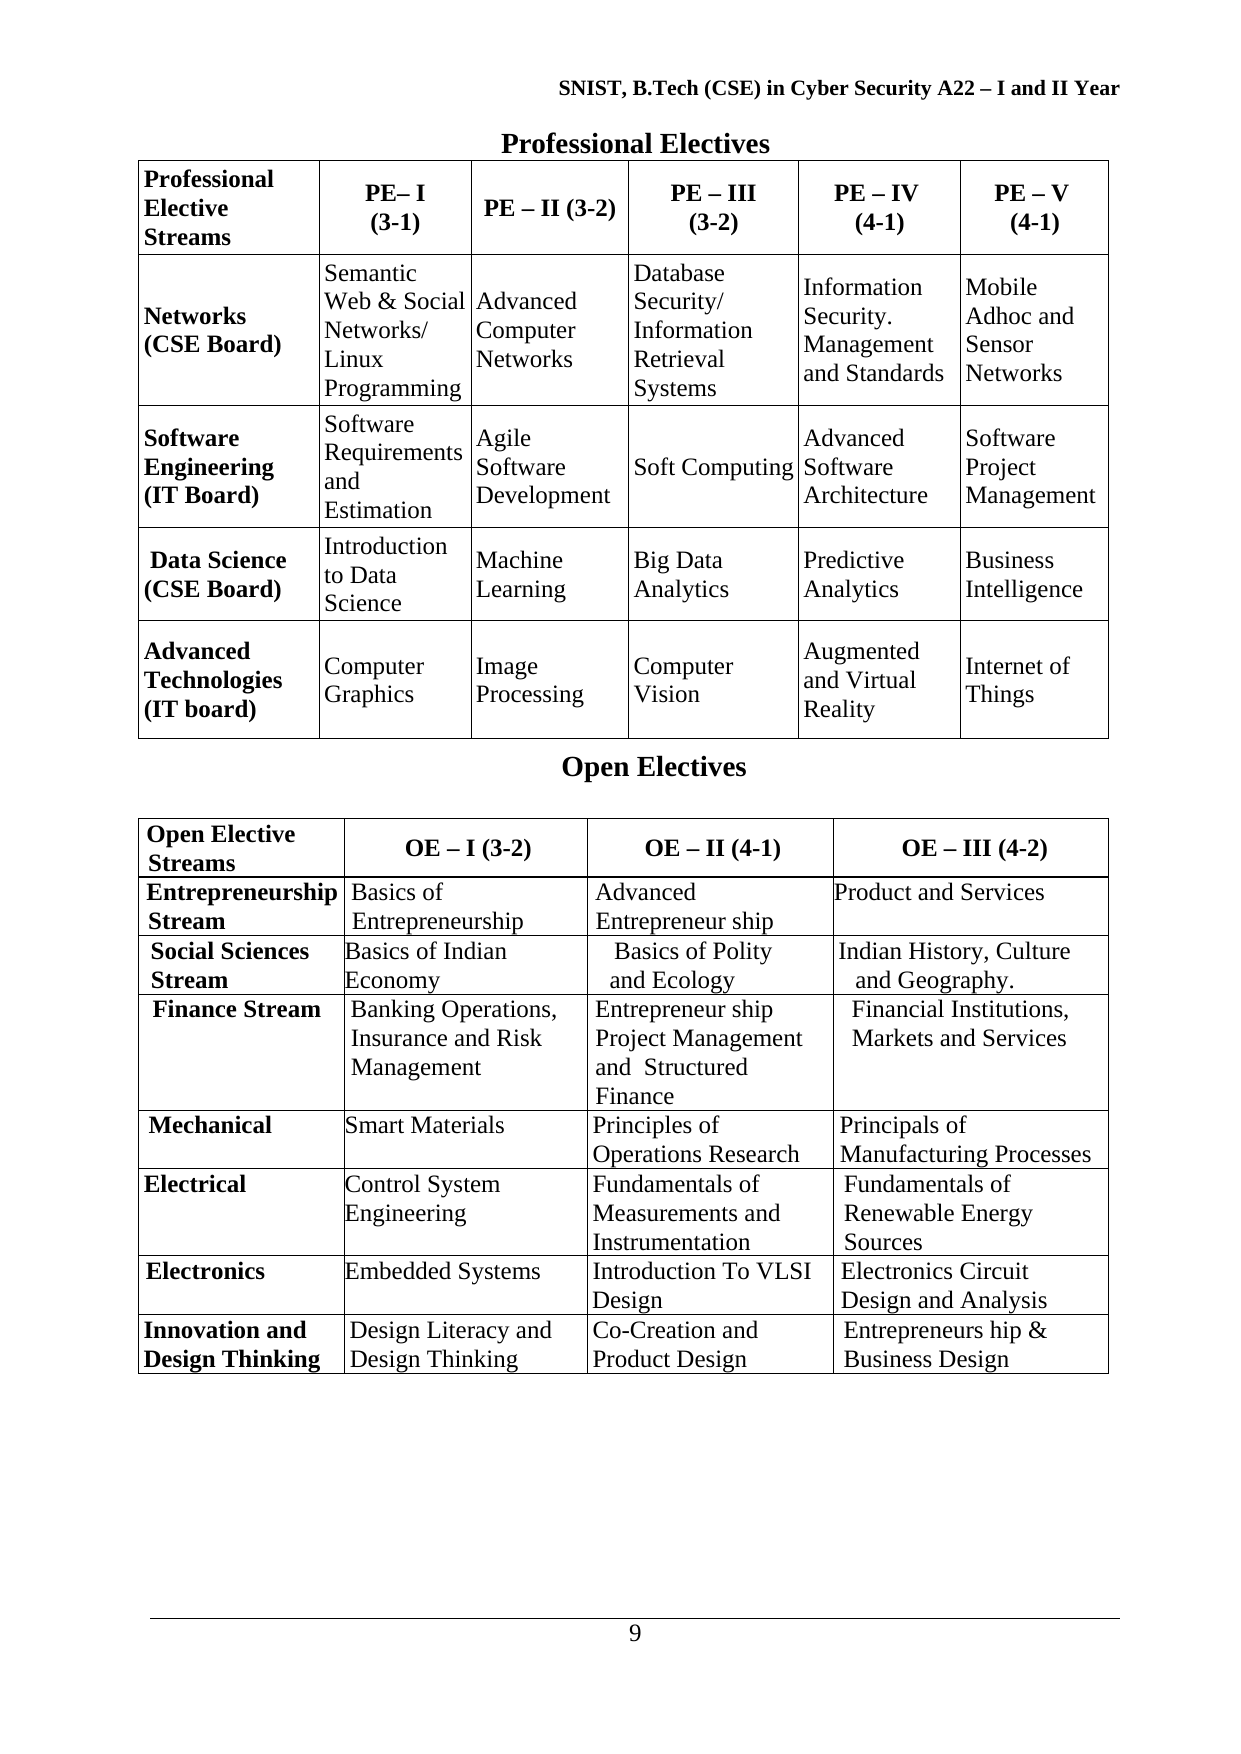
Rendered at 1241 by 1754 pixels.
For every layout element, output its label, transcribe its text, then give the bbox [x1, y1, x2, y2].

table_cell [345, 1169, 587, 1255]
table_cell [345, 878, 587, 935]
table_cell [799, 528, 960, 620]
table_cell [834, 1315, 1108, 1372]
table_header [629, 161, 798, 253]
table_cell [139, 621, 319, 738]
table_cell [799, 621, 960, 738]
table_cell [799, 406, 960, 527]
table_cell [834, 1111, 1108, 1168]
text Professional Electives [348, 126, 923, 160]
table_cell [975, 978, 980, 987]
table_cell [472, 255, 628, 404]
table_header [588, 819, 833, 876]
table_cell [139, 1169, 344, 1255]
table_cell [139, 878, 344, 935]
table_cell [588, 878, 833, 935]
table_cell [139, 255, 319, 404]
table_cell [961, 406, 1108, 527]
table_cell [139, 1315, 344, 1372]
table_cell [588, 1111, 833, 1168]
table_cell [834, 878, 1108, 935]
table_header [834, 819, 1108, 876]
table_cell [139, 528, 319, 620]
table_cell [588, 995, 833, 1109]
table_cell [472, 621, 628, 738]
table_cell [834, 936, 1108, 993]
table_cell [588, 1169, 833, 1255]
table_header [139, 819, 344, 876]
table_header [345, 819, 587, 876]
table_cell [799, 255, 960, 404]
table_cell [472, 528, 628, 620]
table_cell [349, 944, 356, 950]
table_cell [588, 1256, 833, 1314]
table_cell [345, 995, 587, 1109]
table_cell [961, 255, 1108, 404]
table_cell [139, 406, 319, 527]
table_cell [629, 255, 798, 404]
subtitle Open Electives [187, 749, 1120, 783]
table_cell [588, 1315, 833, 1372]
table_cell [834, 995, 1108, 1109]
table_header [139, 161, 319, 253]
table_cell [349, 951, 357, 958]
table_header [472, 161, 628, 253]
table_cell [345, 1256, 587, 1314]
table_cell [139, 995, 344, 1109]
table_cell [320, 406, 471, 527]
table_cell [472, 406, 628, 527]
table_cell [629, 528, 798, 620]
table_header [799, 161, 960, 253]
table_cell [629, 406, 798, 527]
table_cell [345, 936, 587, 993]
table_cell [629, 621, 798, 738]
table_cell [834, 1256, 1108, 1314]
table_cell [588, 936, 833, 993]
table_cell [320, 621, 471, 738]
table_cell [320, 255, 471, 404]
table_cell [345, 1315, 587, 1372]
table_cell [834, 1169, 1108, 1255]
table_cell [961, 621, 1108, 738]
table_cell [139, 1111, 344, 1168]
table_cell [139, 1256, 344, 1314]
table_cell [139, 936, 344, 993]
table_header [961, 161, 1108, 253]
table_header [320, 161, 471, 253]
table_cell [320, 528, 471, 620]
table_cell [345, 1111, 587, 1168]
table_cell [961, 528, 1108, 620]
